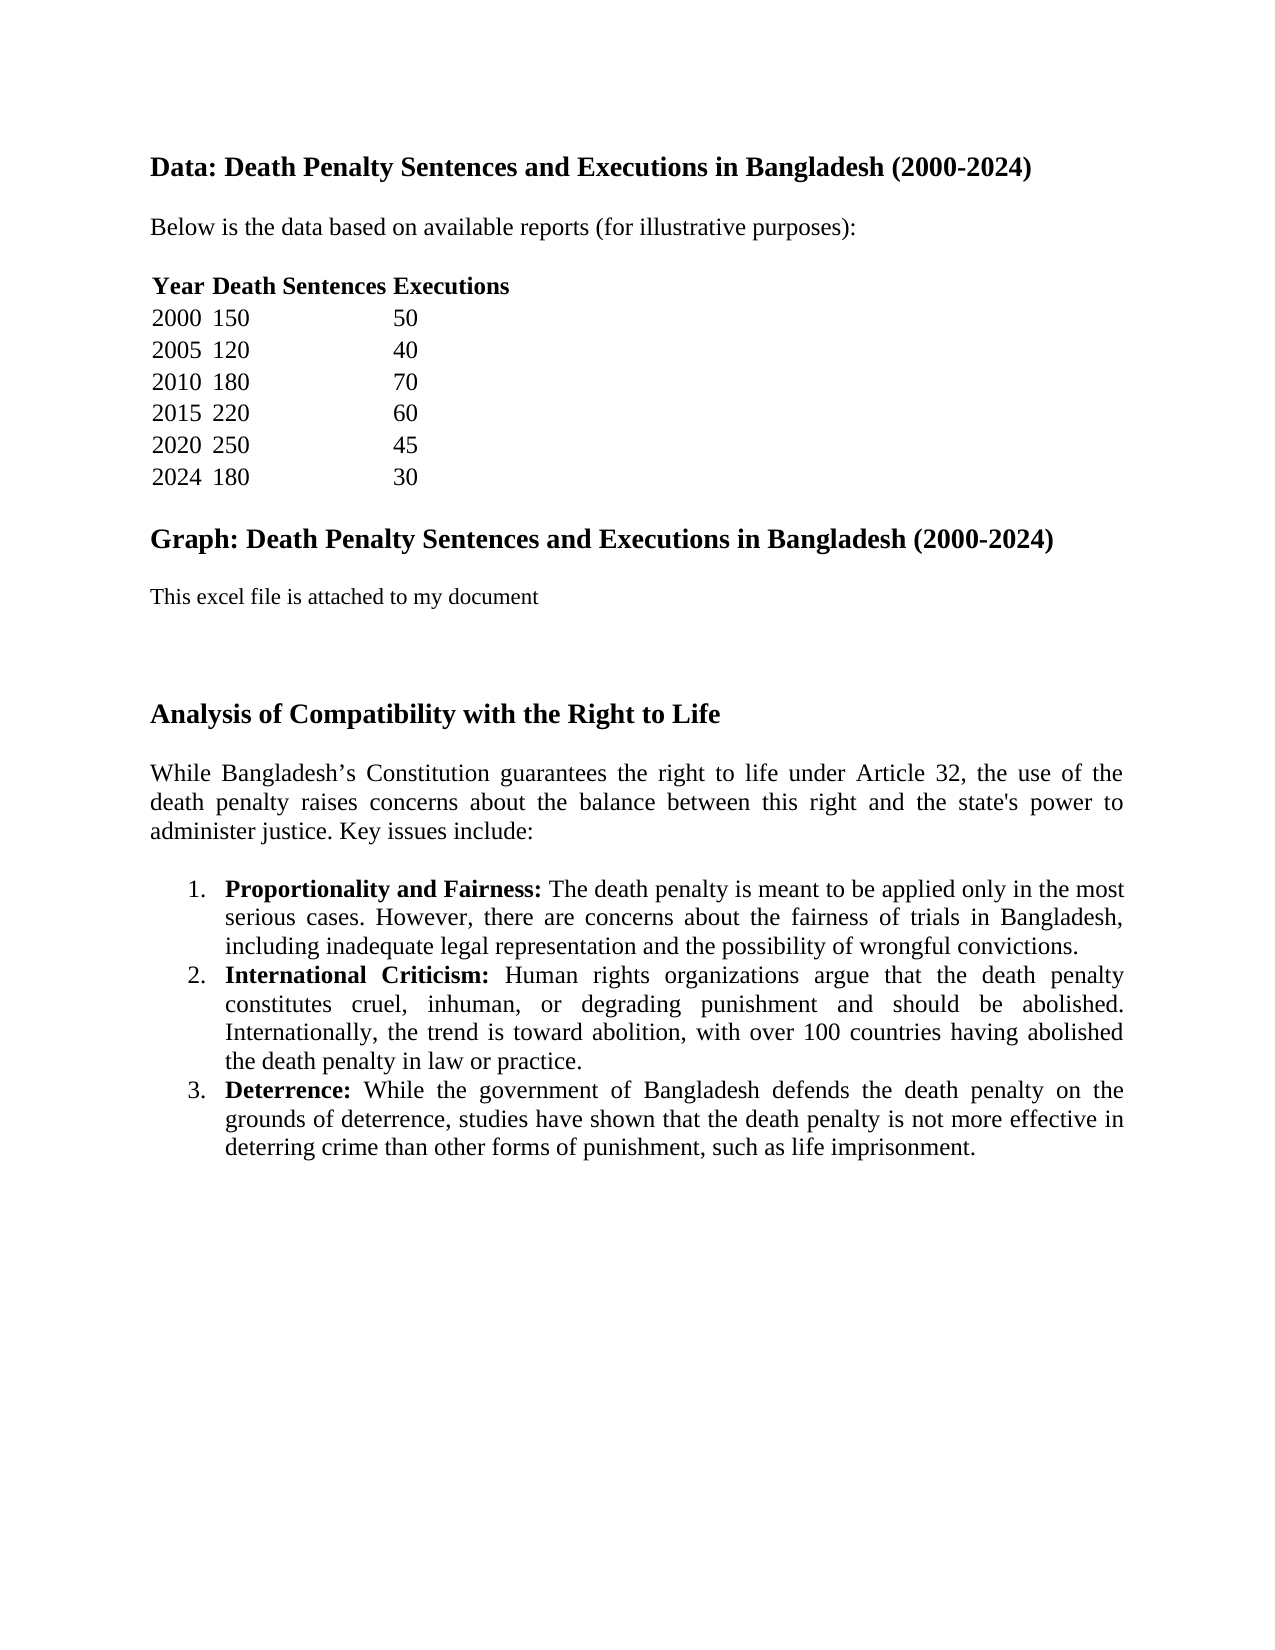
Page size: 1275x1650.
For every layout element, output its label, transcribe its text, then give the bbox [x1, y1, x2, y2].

table_cell 2010 [150, 365, 211, 397]
table_header Year [150, 270, 211, 301]
table_cell 180 [211, 461, 391, 493]
table_cell 2020 [150, 429, 211, 461]
list International Criticism: Human rights organizations argue that the death penalty constitutes cruel, inhuman, or degrading punishment and should be abolished. Internationally, the trend is toward abolition, with over 100 countries having abolished the death penalty in law or practice. [187, 960, 1125, 1075]
table_cell 60 [391, 397, 516, 429]
table_cell 180 [211, 365, 391, 397]
table_cell 2024 [150, 461, 211, 493]
table_cell 50 [391, 301, 516, 333]
table_cell 2005 [150, 333, 211, 365]
list Proportionality and Fairness: The death penalty is meant to be applied only in the most serious cases. However, there are concerns about the fairness of trials in Bangladesh, including inadequate legal representation and the possibility of wrongful convictions. [187, 874, 1125, 960]
text Data: Death Penalty Sentences and Executions in Bangladesh (2000-2024) [150, 150, 1125, 182]
table_cell 40 [391, 333, 516, 365]
text Analysis of Compatibility with the Right to Life [150, 697, 1125, 729]
table_cell 2015 [150, 397, 211, 429]
table_cell 70 [391, 365, 516, 397]
table_cell 220 [211, 397, 391, 429]
text Below is the data based on available reports (for illustrative purposes): [150, 212, 1125, 240]
text While Bangladesh’s Constitution guarantees the right to life under Article 32, the use of the death penalty raises concerns about the balance between this right and the state's power to administer justice. Key issues include: [150, 758, 1125, 844]
table_cell 2000 [150, 301, 211, 333]
table_header Death Sentences [211, 270, 391, 301]
table_cell 120 [211, 333, 391, 365]
table_header Executions [391, 270, 516, 301]
table_cell 150 [211, 301, 391, 333]
list Deterrence: While the government of Bangladesh defends the death penalty on the grounds of deterrence, studies have shown that the death penalty is not more effective in deterring crime than other forms of punishment, such as life imprisonment. [187, 1075, 1125, 1161]
table_cell 30 [391, 461, 516, 493]
table_cell 45 [391, 429, 516, 461]
table_cell 250 [211, 429, 391, 461]
text Graph: Death Penalty Sentences and Executions in Bangladesh (2000-2024) [150, 522, 1125, 554]
text This excel file is attached to my document [150, 583, 1125, 610]
